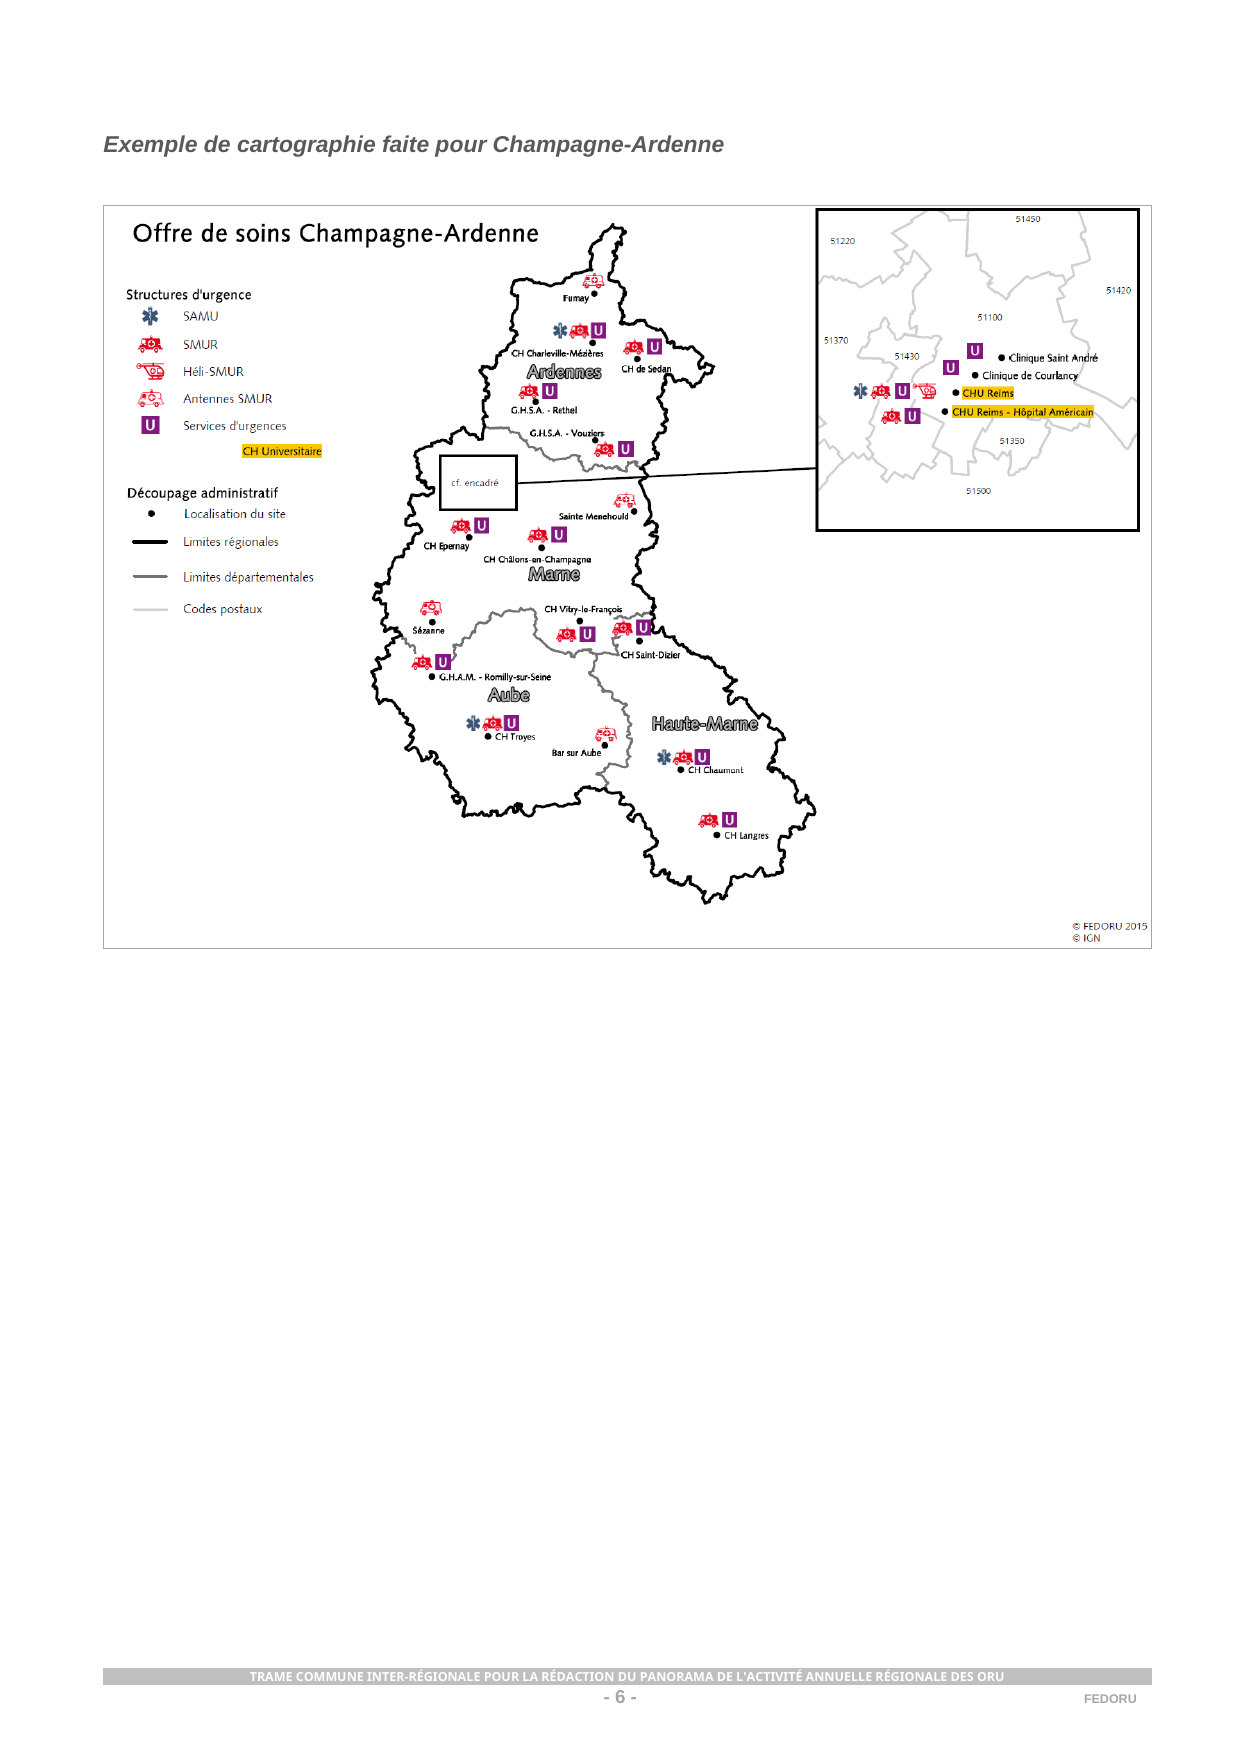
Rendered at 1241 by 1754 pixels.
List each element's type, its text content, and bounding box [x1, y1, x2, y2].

picture [104, 206, 1151, 948]
text Exemple de cartographie faite pour Champagne-Ardenne [103, 131, 1152, 157]
